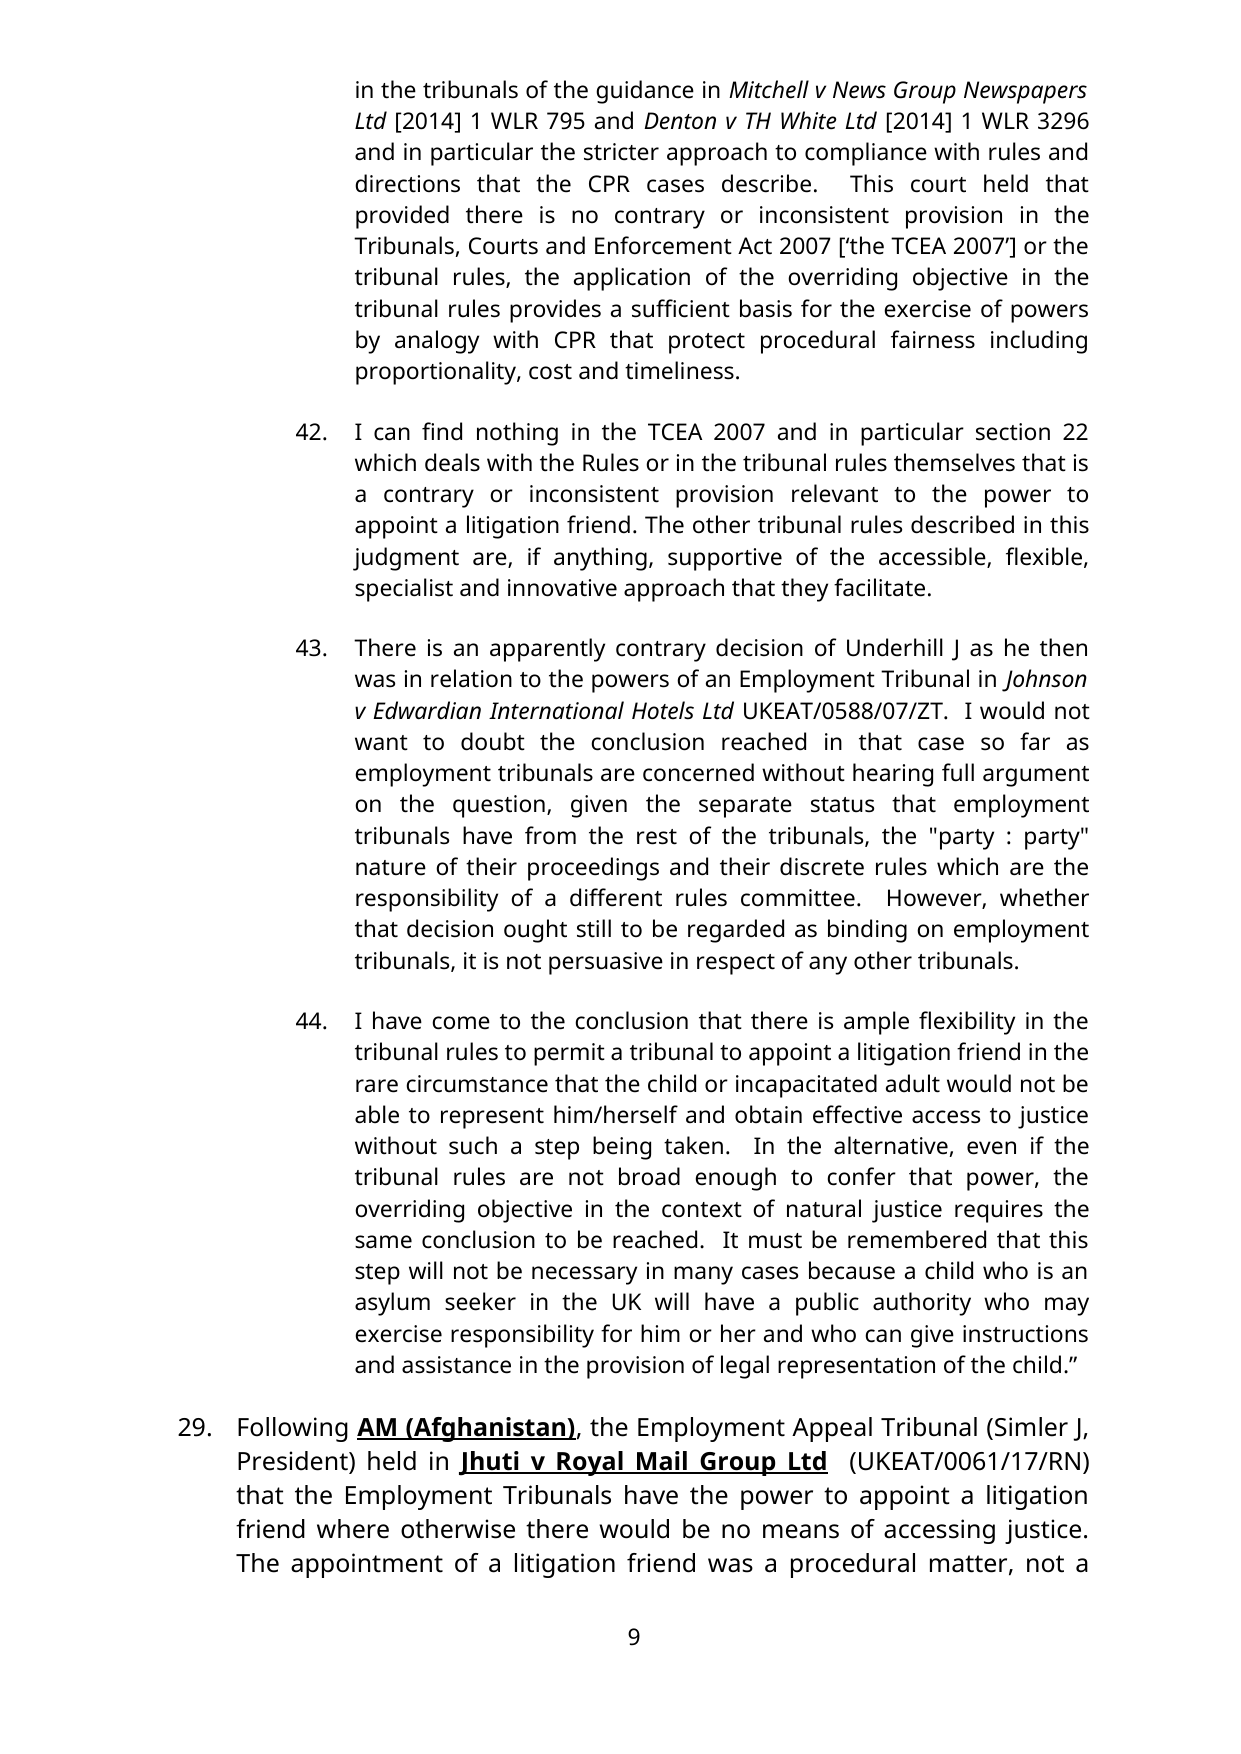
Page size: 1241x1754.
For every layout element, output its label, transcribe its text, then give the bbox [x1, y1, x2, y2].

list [177, 1409, 1090, 1579]
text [295, 74, 1090, 386]
text 44. I have come to the conclusion that there is ample flexibility in the tribunal rules to permit a tribunal to appoint a litigation friend in the rare circumstance that the child or incapacitated adult would not be able to represent him/herself and obtain effective access to justice without such a step being taken. In the alternative, even if the tribunal rules are not broad enough to confer that power, the overriding objective in the context of natural justice requires the same conclusion to be reached. It must be remembered that this step will not be necessary in many cases because a child who is an asylum seeker in the UK will have a public authority who may exercise responsibility for him or her and who can give instructions and assistance in the provision of legal representation of the child.” [295, 1005, 1090, 1380]
text 43. There is an apparently contrary decision of Underhill J as he then was in relation to the powers of an Employment Tribunal in Johnson v Edwardian International Hotels Ltd UKEAT/0588/07/ZT. I would not want to doubt the conclusion reached in that case so far as employment tribunals are concerned without hearing full argument on the question, given the separate status that employment tribunals have from the rest of the tribunals, the "party : party" nature of their proceedings and their discrete rules which are the responsibility of a different rules committee. However, whether that decision ought still to be regarded as binding on employment tribunals, it is not persuasive in respect of any other tribunals. [295, 632, 1090, 976]
text 42. I can find nothing in the TCEA 2007 and in particular section 22 which deals with the Rules or in the tribunal rules themselves that is a contrary or inconsistent provision relevant to the power to appoint a litigation friend. The other tribunal rules described in this judgment are, if anything, supportive of the accessible, flexible, specialist and innovative approach that they facilitate. [295, 416, 1090, 603]
